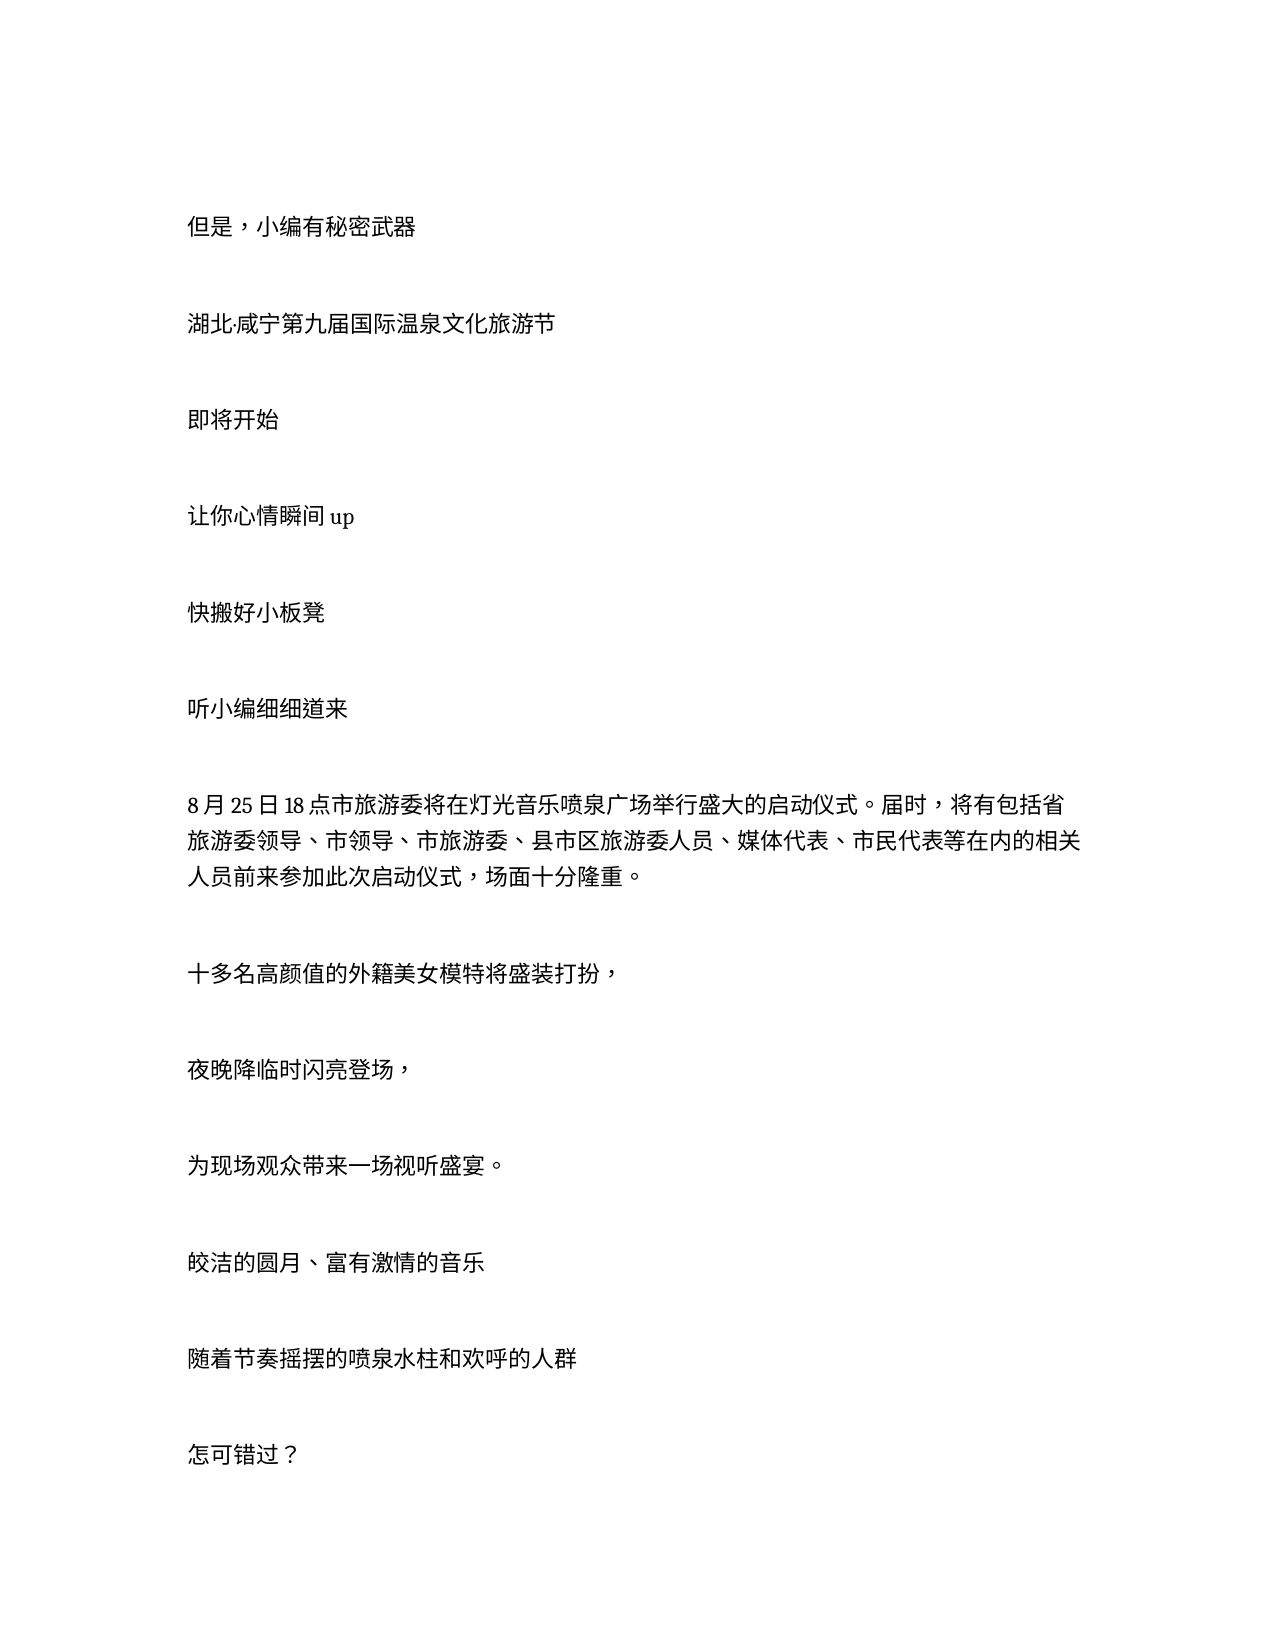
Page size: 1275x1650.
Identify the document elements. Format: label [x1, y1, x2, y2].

text [187, 150, 1087, 1471]
